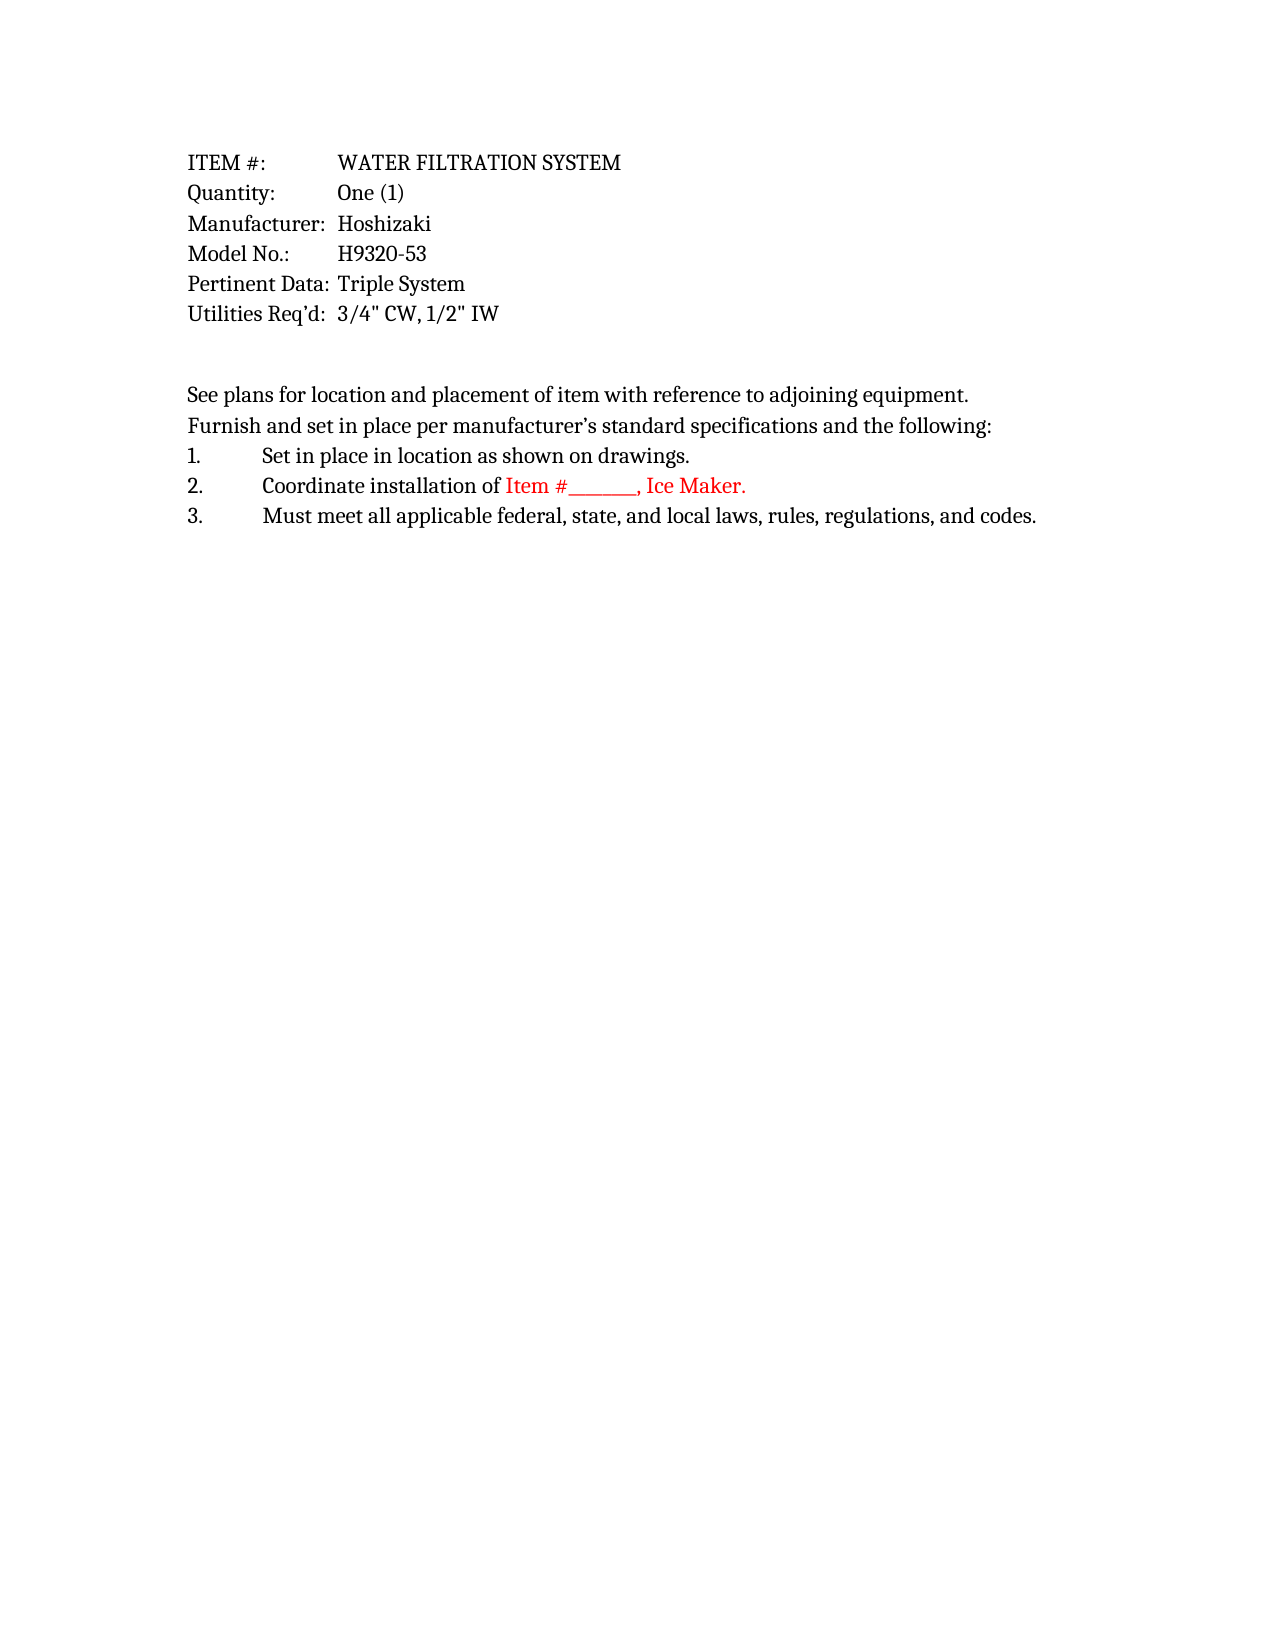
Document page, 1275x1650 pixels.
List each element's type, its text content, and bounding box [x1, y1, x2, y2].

text See plans for location and placement of item with reference to adjoining equipment. Furnish and set in place per manufacturer’s standard specifications and the following: 1. Set in place in location as shown on drawings. 2. Coordinate installation of Item #________, Ice Maker. 3. Must meet all applicable federal, state, and local laws, rules, regulations, and codes. [187, 352, 1087, 590]
text ITEM #: WATER FILTRATION SYSTEM Quantity: One (1) Manufacturer: Hoshizaki Model No.: H9320-53 Pertinent Data: Triple System Utilities Req’d: 3/4" CW, 1/2" IW [187, 150, 1087, 327]
